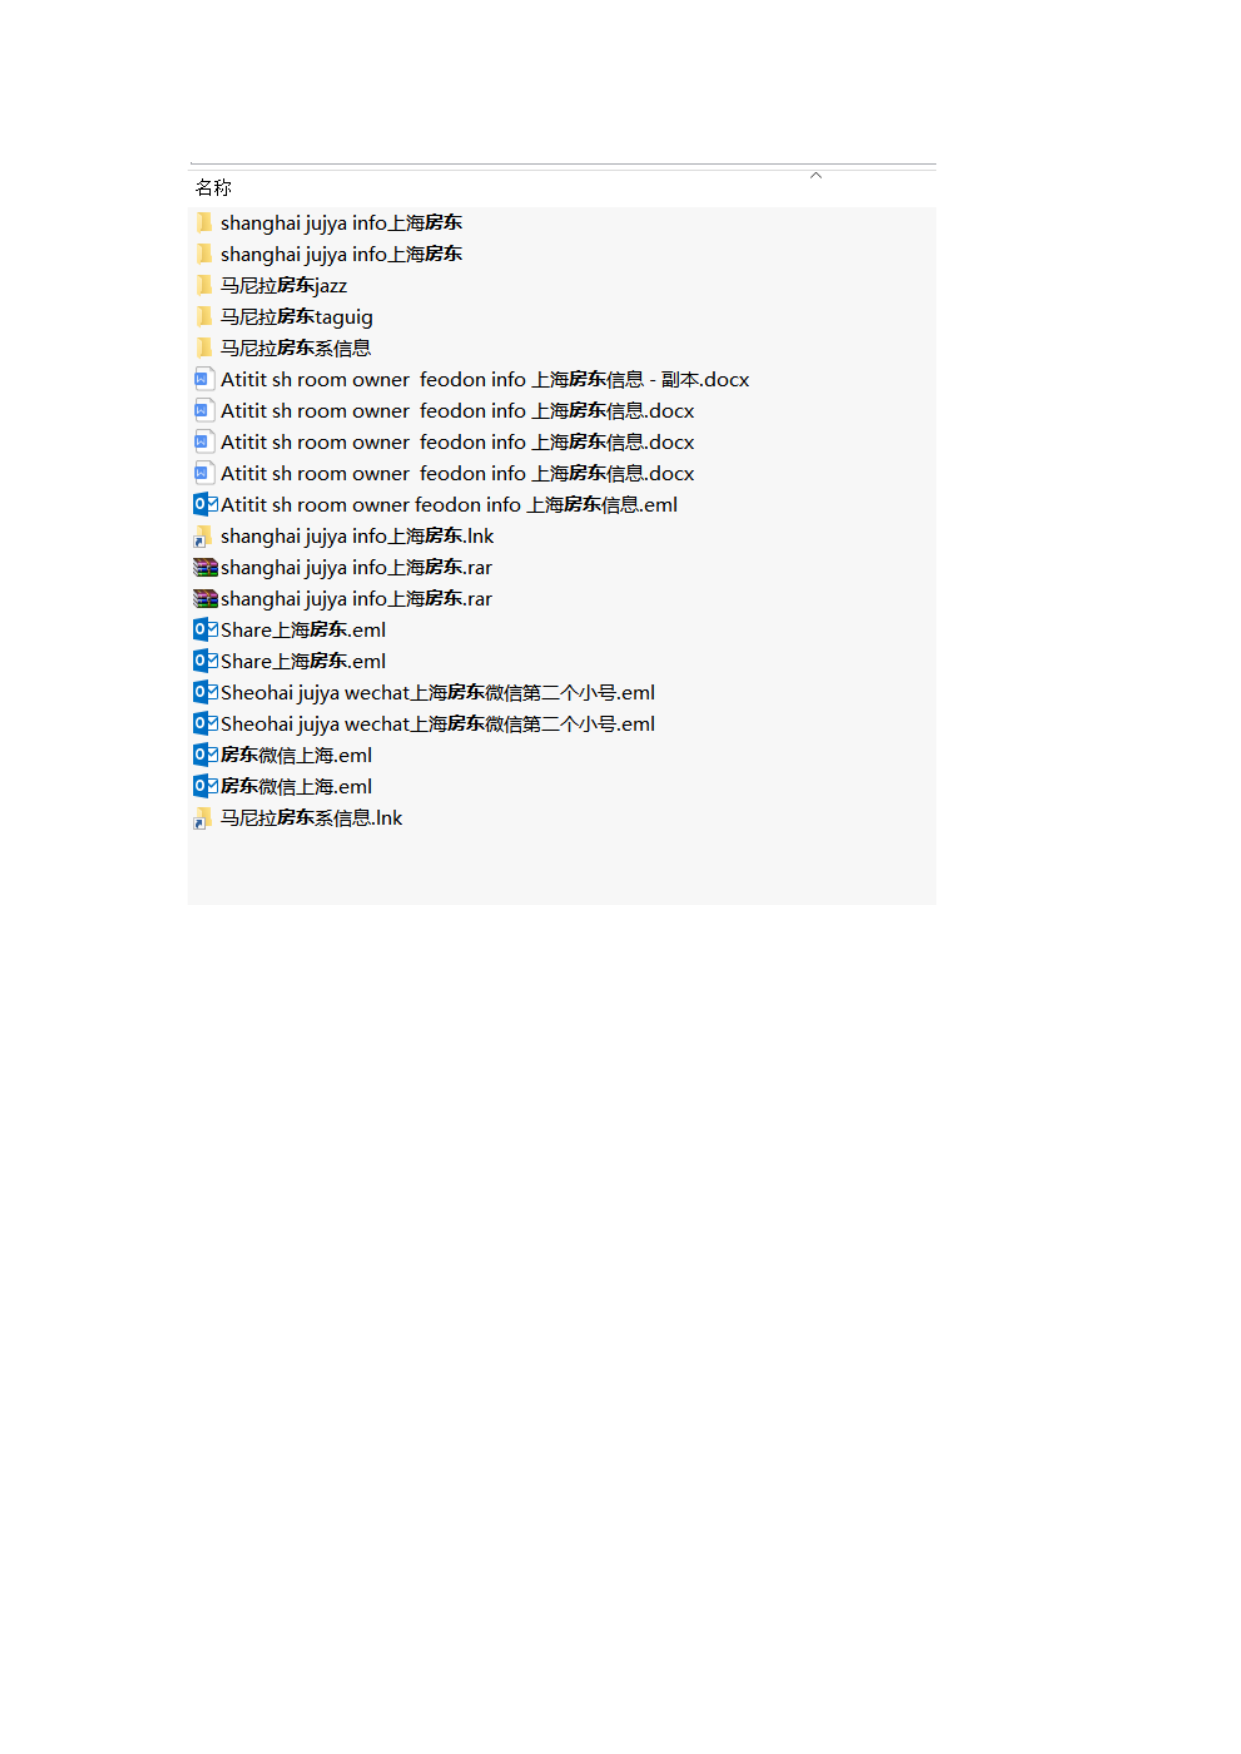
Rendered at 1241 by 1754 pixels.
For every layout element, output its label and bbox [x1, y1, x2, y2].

picture [187, 162, 937, 905]
